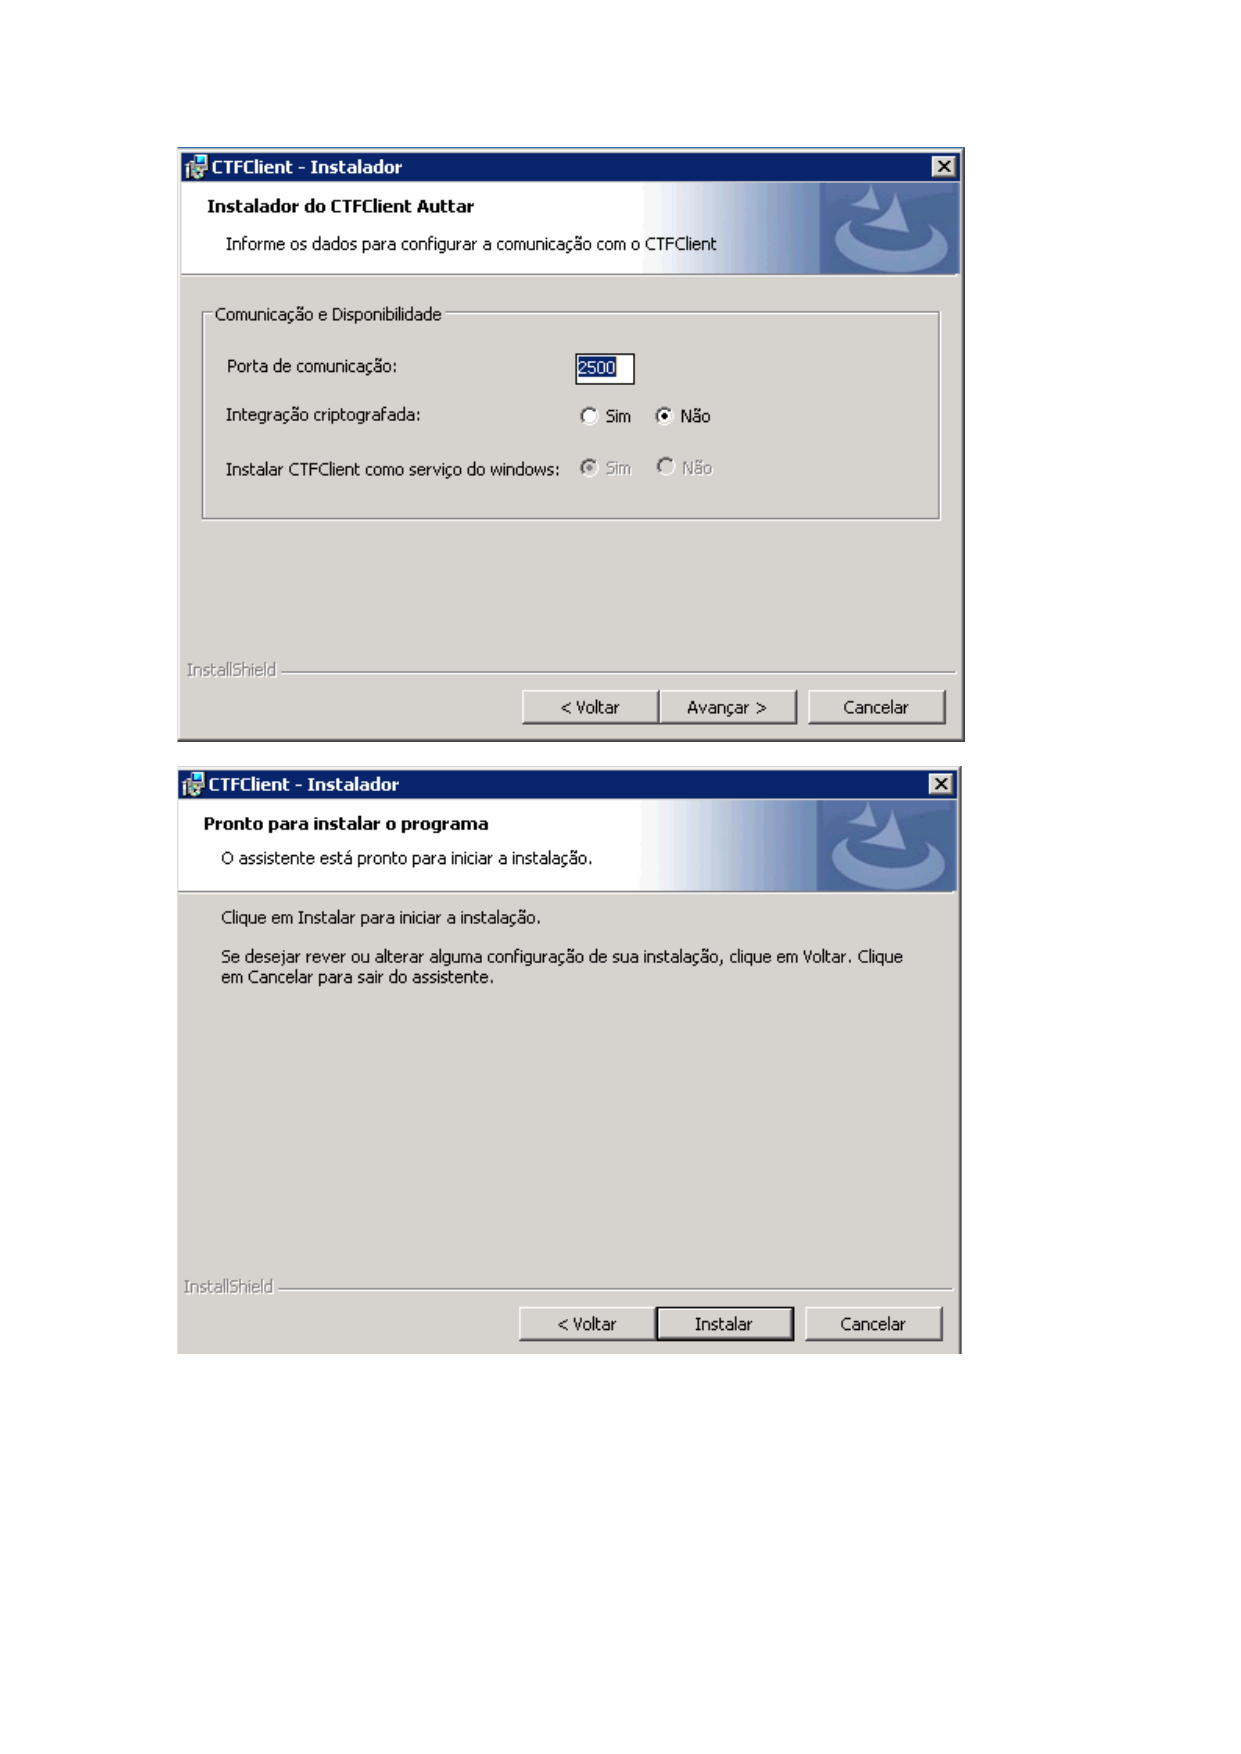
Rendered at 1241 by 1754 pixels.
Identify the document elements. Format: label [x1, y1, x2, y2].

picture [177, 147, 965, 742]
picture [177, 766, 962, 1354]
